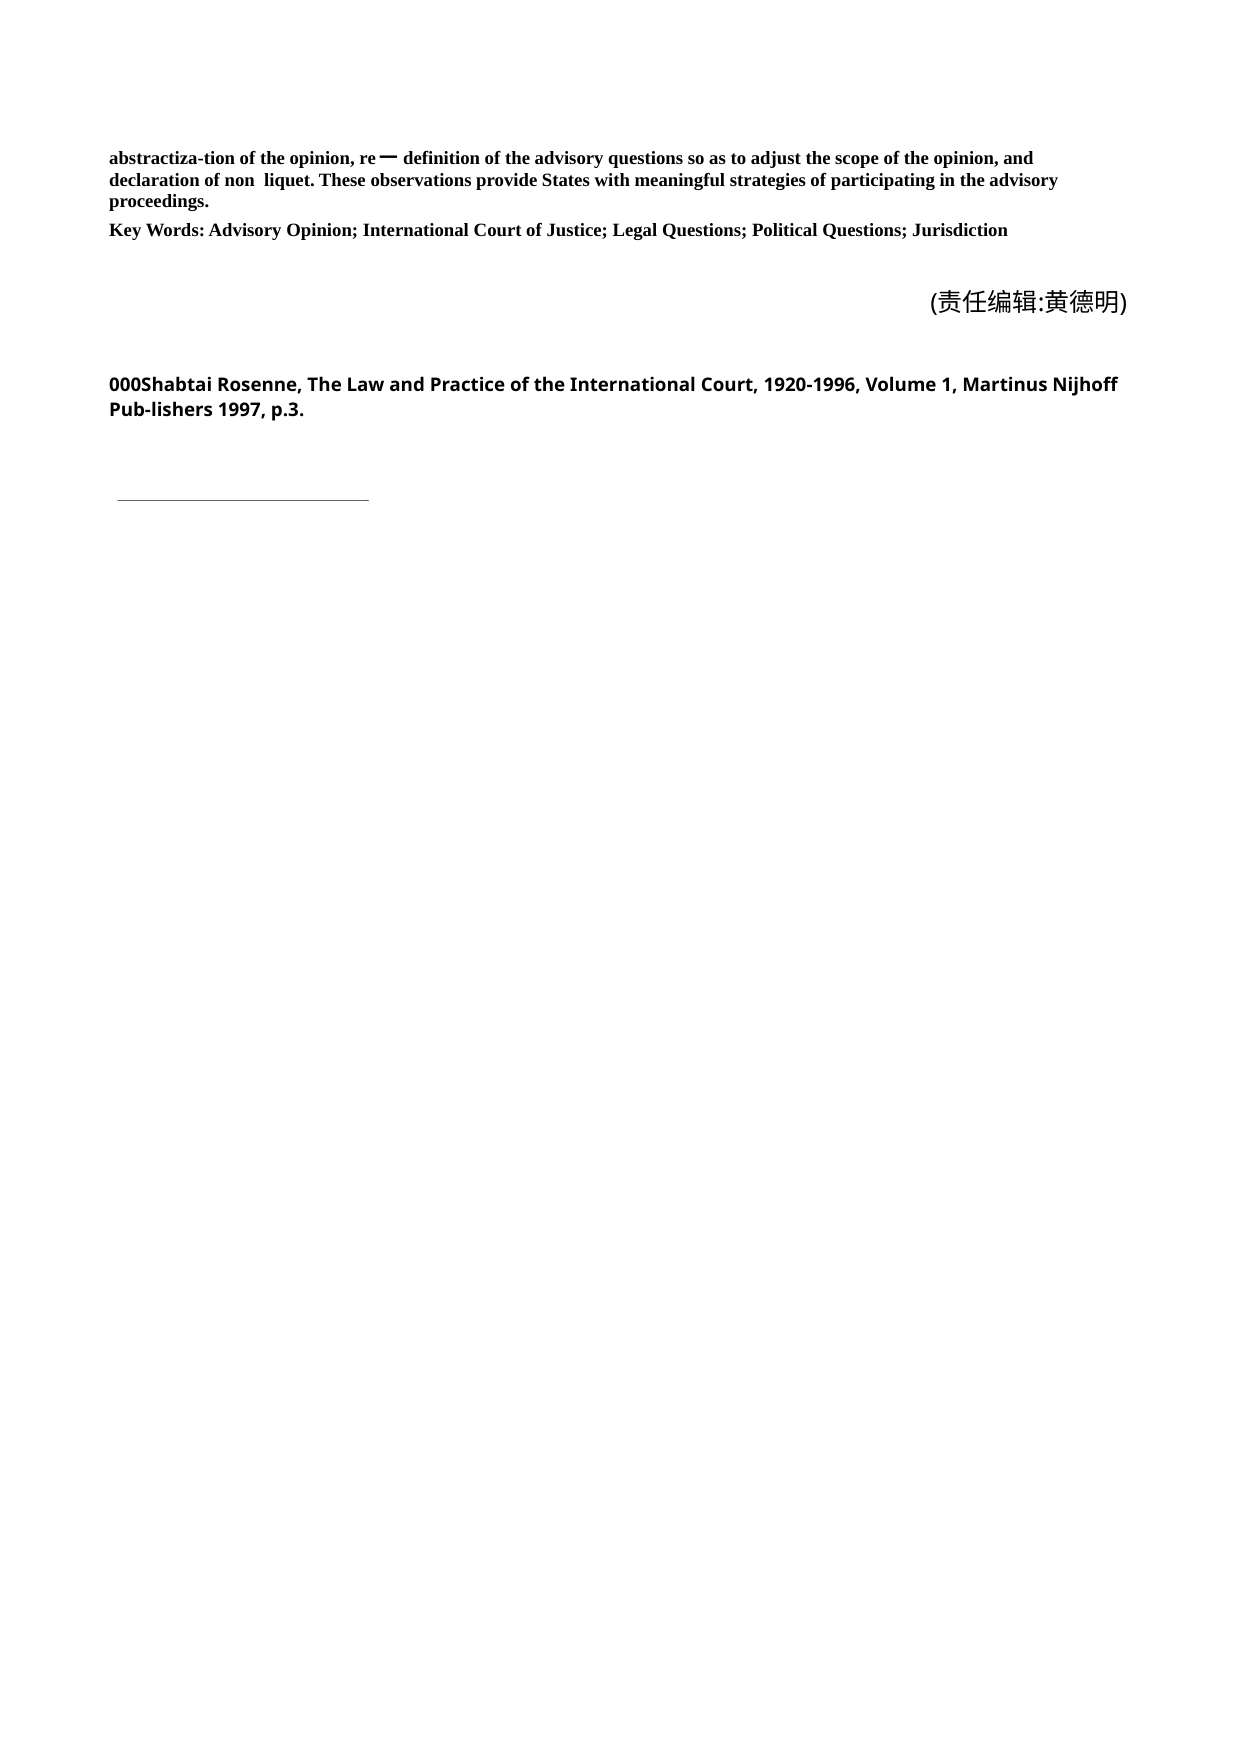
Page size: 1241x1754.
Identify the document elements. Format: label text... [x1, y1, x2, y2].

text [109, 147, 1127, 212]
text (责任编辑:黄德明) [109, 282, 1127, 318]
text Key Words: Advisory Opinion; International Court of Justice; Legal Questions; Political Questions; Jurisdiction [109, 219, 1127, 241]
text 000Shabtai Rosenne, The Law and Practice of the International Court, 1920-1996, Volume 1, Martinus Nijhoff Pub-lishers 1997, p.3. [109, 371, 1127, 422]
